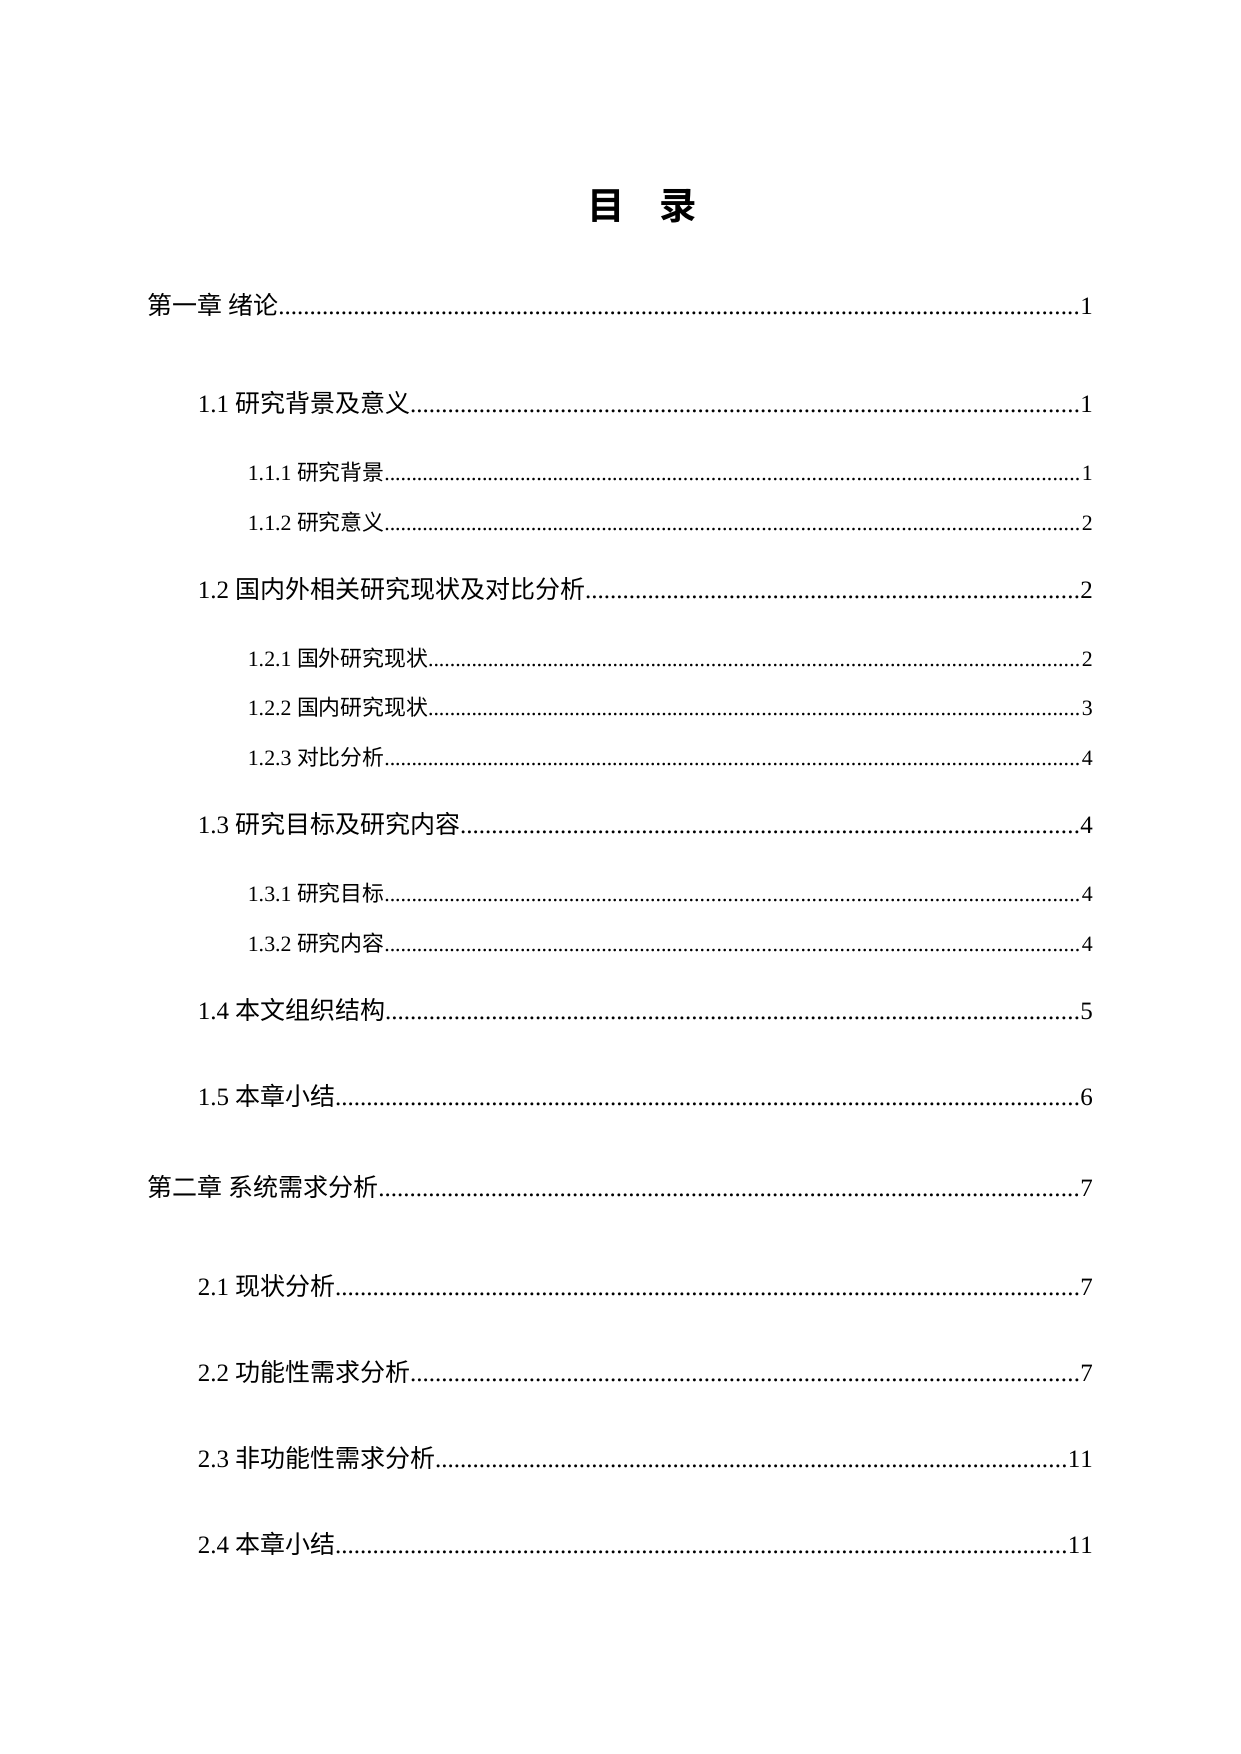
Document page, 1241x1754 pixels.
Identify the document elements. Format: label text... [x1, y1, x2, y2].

text 目 录 [148, 169, 1093, 237]
text 2.3 非功能性需求分析 11 [198, 1422, 1093, 1490]
text 1.1 研究背景及意义 1 [198, 368, 1093, 436]
text 1.3.2 研究内容 4 [248, 925, 1093, 959]
text 第二章 系统需求分析 7 [148, 1152, 1093, 1220]
text 1.2 国内外相关研究现状及对比分析 2 [198, 553, 1093, 621]
text 2.4 本章小结 11 [198, 1508, 1093, 1576]
text 1.2.2 国内研究现状 3 [248, 689, 1093, 723]
text 2.1 现状分析 7 [198, 1250, 1093, 1318]
text 第一章 绪论 1 [148, 269, 1093, 337]
text 1.1.2 研究意义 2 [248, 504, 1093, 538]
text 1.5 本章小结 6 [198, 1061, 1093, 1128]
text 1.1.1 研究背景 1 [248, 454, 1093, 488]
text 1.3.1 研究目标 4 [248, 875, 1093, 909]
text 2.2 功能性需求分析 7 [198, 1336, 1093, 1404]
text 1.3 研究目标及研究内容 4 [198, 789, 1093, 857]
text 1.4 本文组织结构 5 [198, 974, 1093, 1042]
text 1.2.3 对比分析 4 [248, 739, 1093, 773]
text 1.2.1 国外研究现状 2 [248, 639, 1093, 673]
